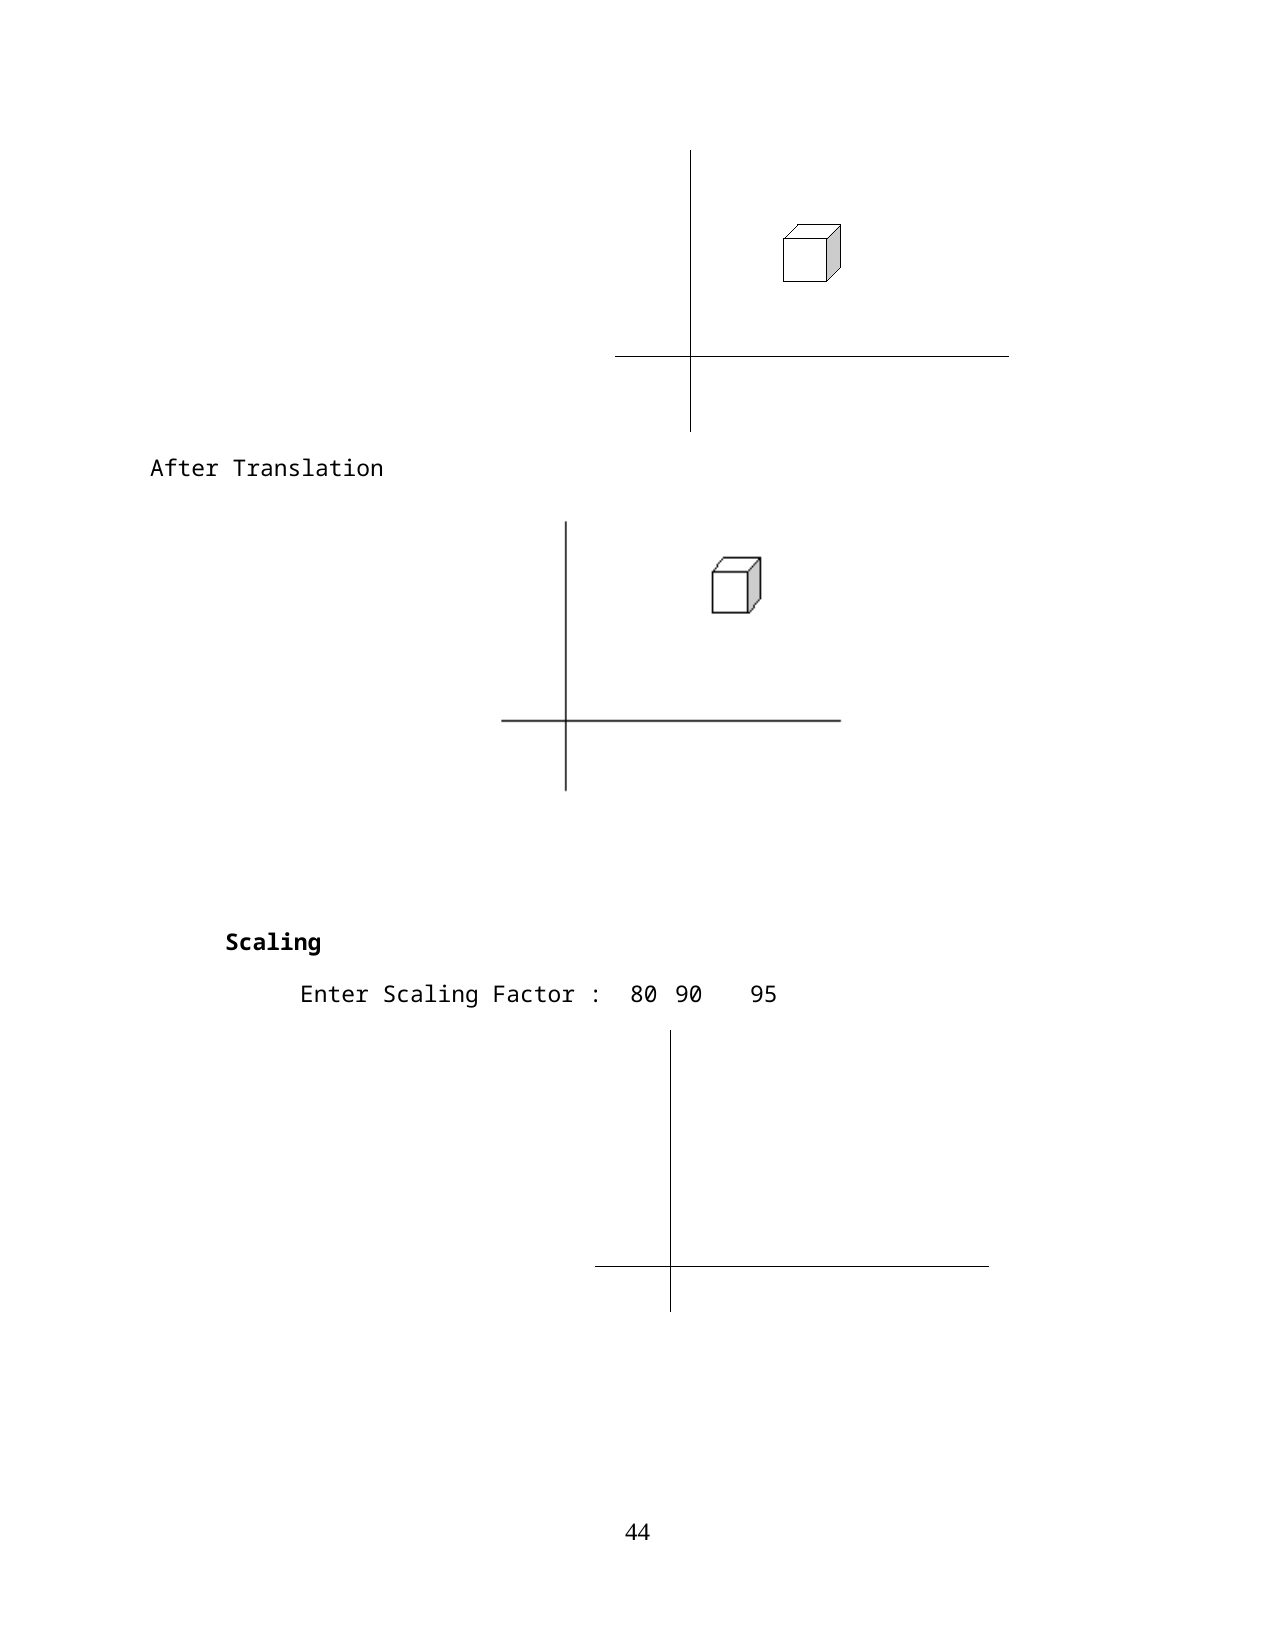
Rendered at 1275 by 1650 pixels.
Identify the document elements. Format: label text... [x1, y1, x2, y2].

picture [500, 504, 846, 802]
text After Translation [150, 452, 1125, 483]
text Enter Scaling Factor : 80 90 95 [225, 978, 1125, 1009]
text Scaling [150, 926, 1125, 957]
